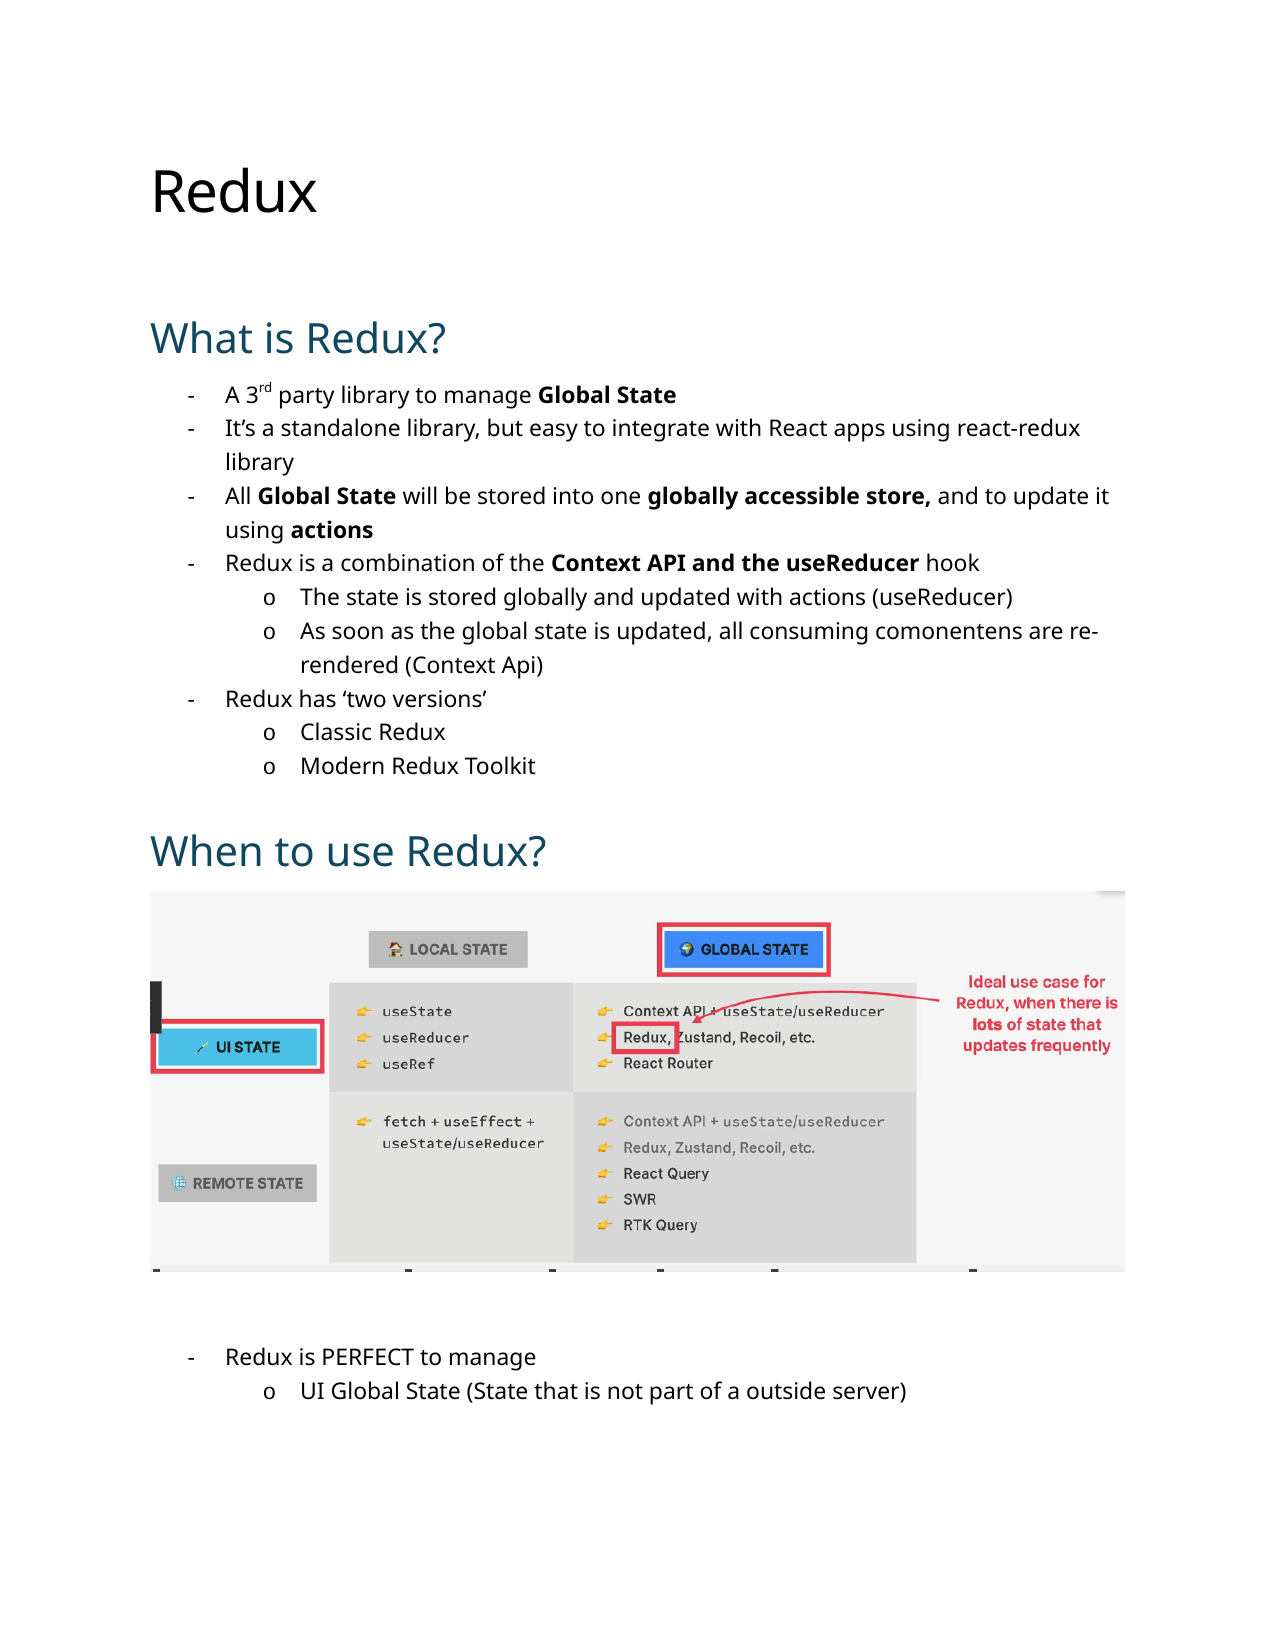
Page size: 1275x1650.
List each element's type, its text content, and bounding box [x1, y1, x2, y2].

list Classic Redux [262, 716, 1125, 748]
list It’s a standalone library, but easy to integrate with React apps using react-redux library [187, 412, 1125, 477]
list All Global State will be stored into one globally accessible store, and to update it using actions [187, 480, 1125, 545]
list The state is stored globally and updated with actions (useReducer) [262, 581, 1125, 612]
list Redux is PERFECT to manage [187, 1341, 1125, 1372]
list A 3rd party library to manage Global State [187, 379, 1125, 410]
list As soon as the global state is updated, all consuming comonentens are re-rendered (Context Api) [262, 615, 1125, 680]
list Modern Redux Toolkit [262, 750, 1125, 782]
list UI Global State (State that is not part of a outside server) [262, 1375, 1125, 1406]
list Redux is a combination of the Context API and the useReducer hook [187, 547, 1125, 579]
subtitle When to use Redux? [150, 822, 1125, 878]
list Redux has ‘two versions’ [187, 683, 1125, 714]
title Redux [150, 150, 1125, 229]
subtitle What is Redux? [150, 309, 1125, 366]
picture [150, 891, 1125, 1272]
